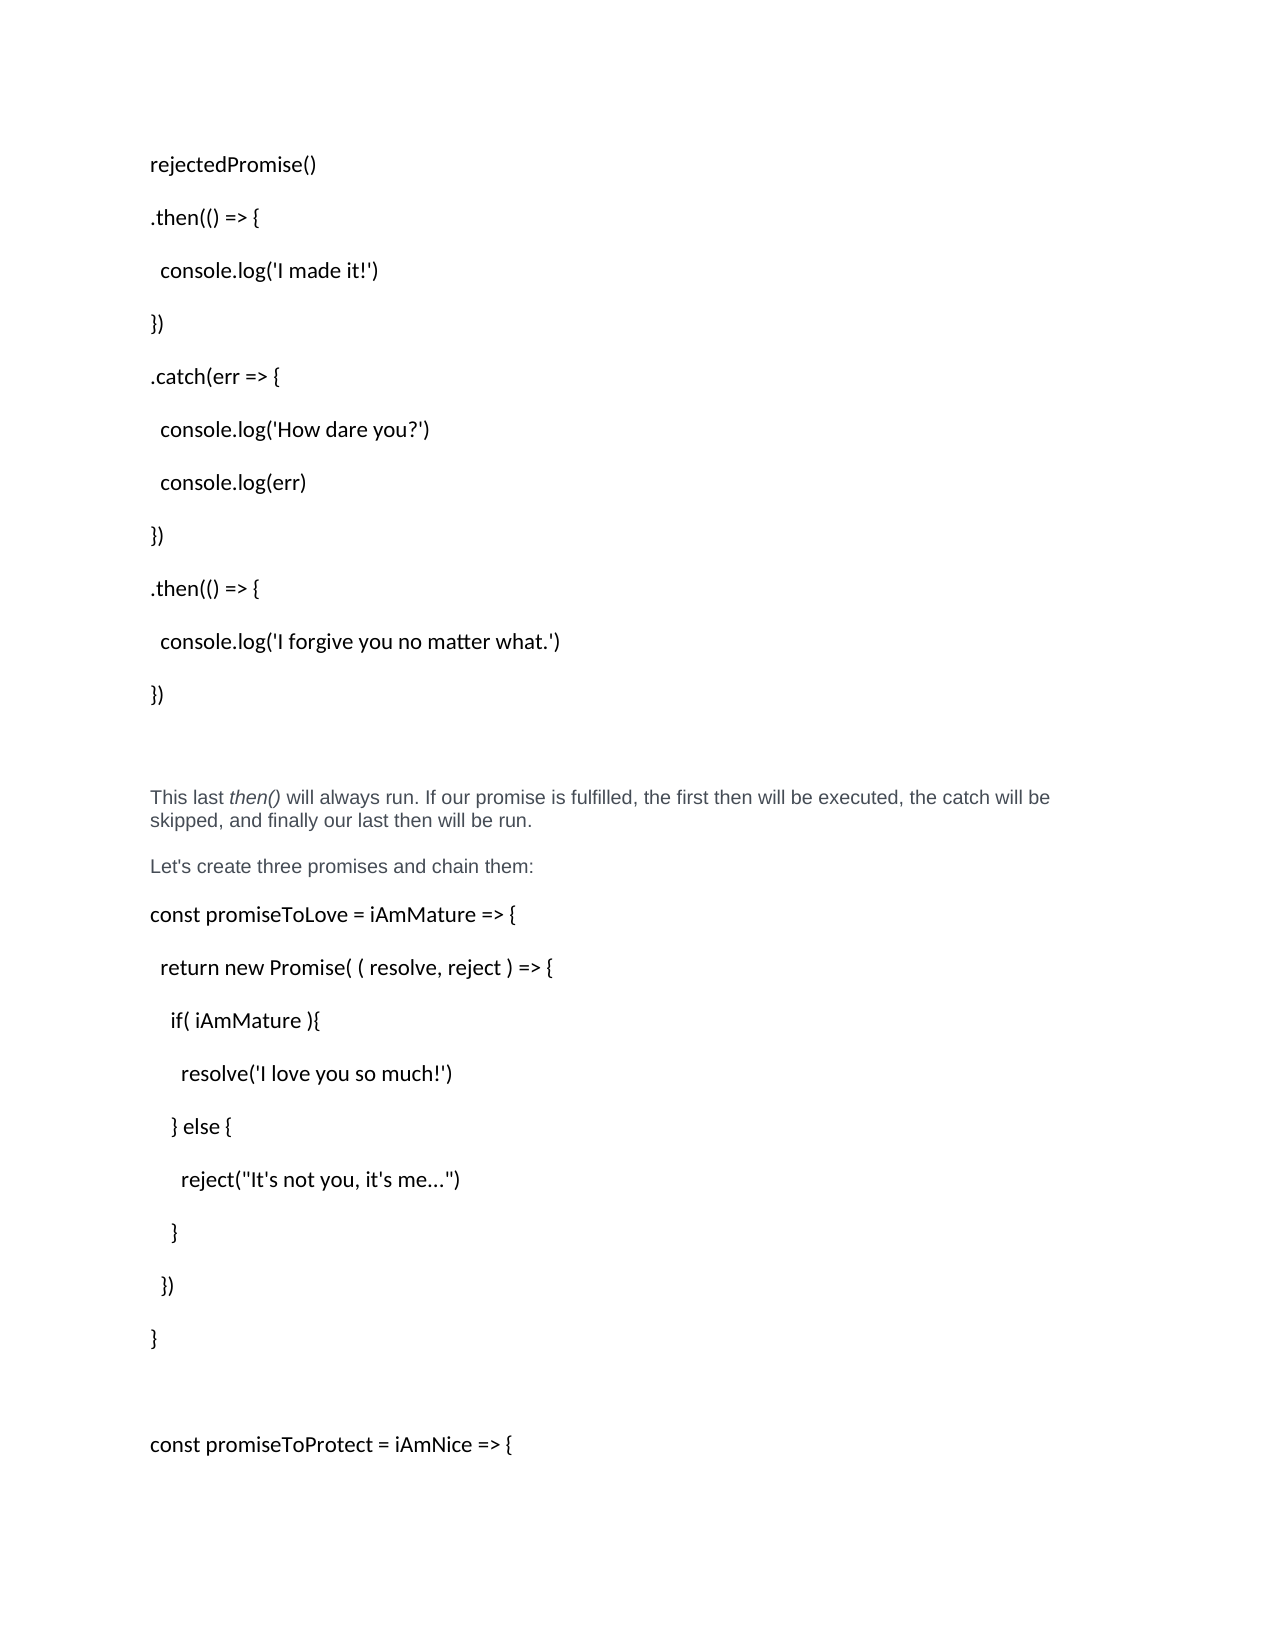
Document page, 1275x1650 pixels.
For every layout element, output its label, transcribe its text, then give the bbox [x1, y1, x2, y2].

text } [150, 1324, 1125, 1352]
text console.log('I made it!') [150, 256, 1125, 284]
text } [150, 1218, 1125, 1246]
text }) [150, 309, 1125, 337]
text console.log('How dare you?') [150, 415, 1125, 443]
text const promiseToProtect = iAmNice => { [150, 1430, 1125, 1458]
text Let's create three promises and chain them: [150, 854, 1125, 877]
text }) [150, 1271, 1125, 1299]
text const promiseToLove = iAmMature => { [150, 900, 1125, 928]
text console.log('I forgive you no matter what.') [150, 627, 1125, 655]
text console.log(err) [150, 468, 1125, 496]
text }) [150, 521, 1125, 549]
text .then(() => { [150, 574, 1125, 602]
text rejectedPromise() [150, 150, 1125, 178]
text return new Promise( ( resolve, reject ) => { [150, 953, 1125, 981]
text resolve('I love you so much!') [150, 1059, 1125, 1087]
text reject("It's not you, it's me...") [150, 1165, 1125, 1193]
text This last then() will always run. If our promise is fulfilled, the first then will be executed, the catch will be skipped, and finally our last then will be run. [150, 786, 1125, 832]
text if( iAmMature ){ [150, 1006, 1125, 1034]
text }) [150, 680, 1125, 708]
text .then(() => { [150, 203, 1125, 231]
text } else { [150, 1112, 1125, 1140]
text .catch(err => { [150, 362, 1125, 390]
